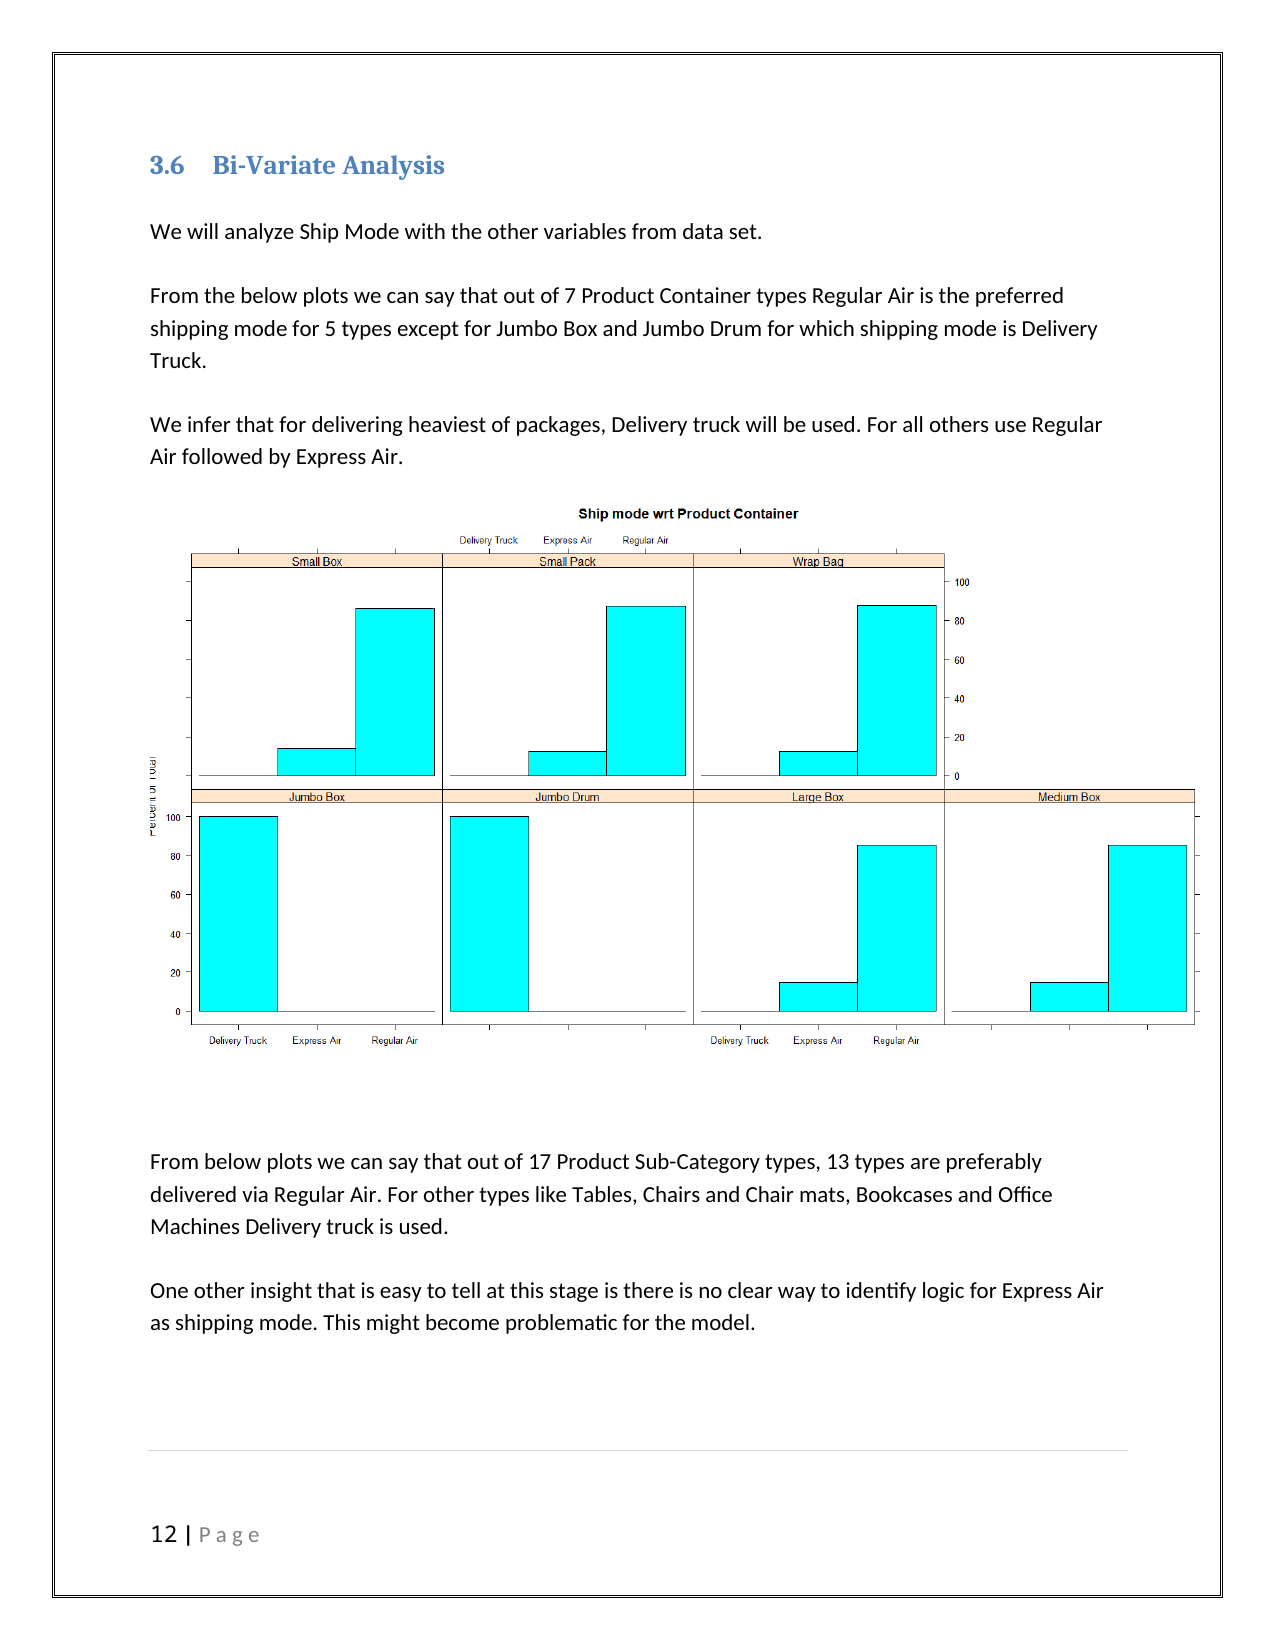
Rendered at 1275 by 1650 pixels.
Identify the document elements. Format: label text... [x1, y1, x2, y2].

text We infer that for delivering heaviest of packages, Delivery truck will be used. For all others use Regular Air followed by Express Air. [150, 410, 1122, 470]
text One other insight that is easy to tell at this stage is there is no clear way to identify logic for Express Air as shipping mode. This might become problematic for the model. [150, 1276, 1122, 1336]
text From below plots we can say that out of 17 Product Sub-Category types, 13 types are preferably delivered via Regular Air. For other types like Tables, Chairs and Chair mats, Bookcases and Office Machines Delivery truck is used. [150, 1147, 1122, 1240]
text From the below plots we can say that out of 7 Product Container types Regular Air is the preferred shipping mode for 5 types except for Jumbo Box and Jumbo Drum for which shipping mode is Delivery Truck. [150, 281, 1122, 374]
picture [150, 506, 1207, 1047]
subtitle Bi-Variate Analysis [150, 150, 1212, 181]
text We will analyze Ship Mode with the other variables from data set. [150, 217, 1212, 245]
